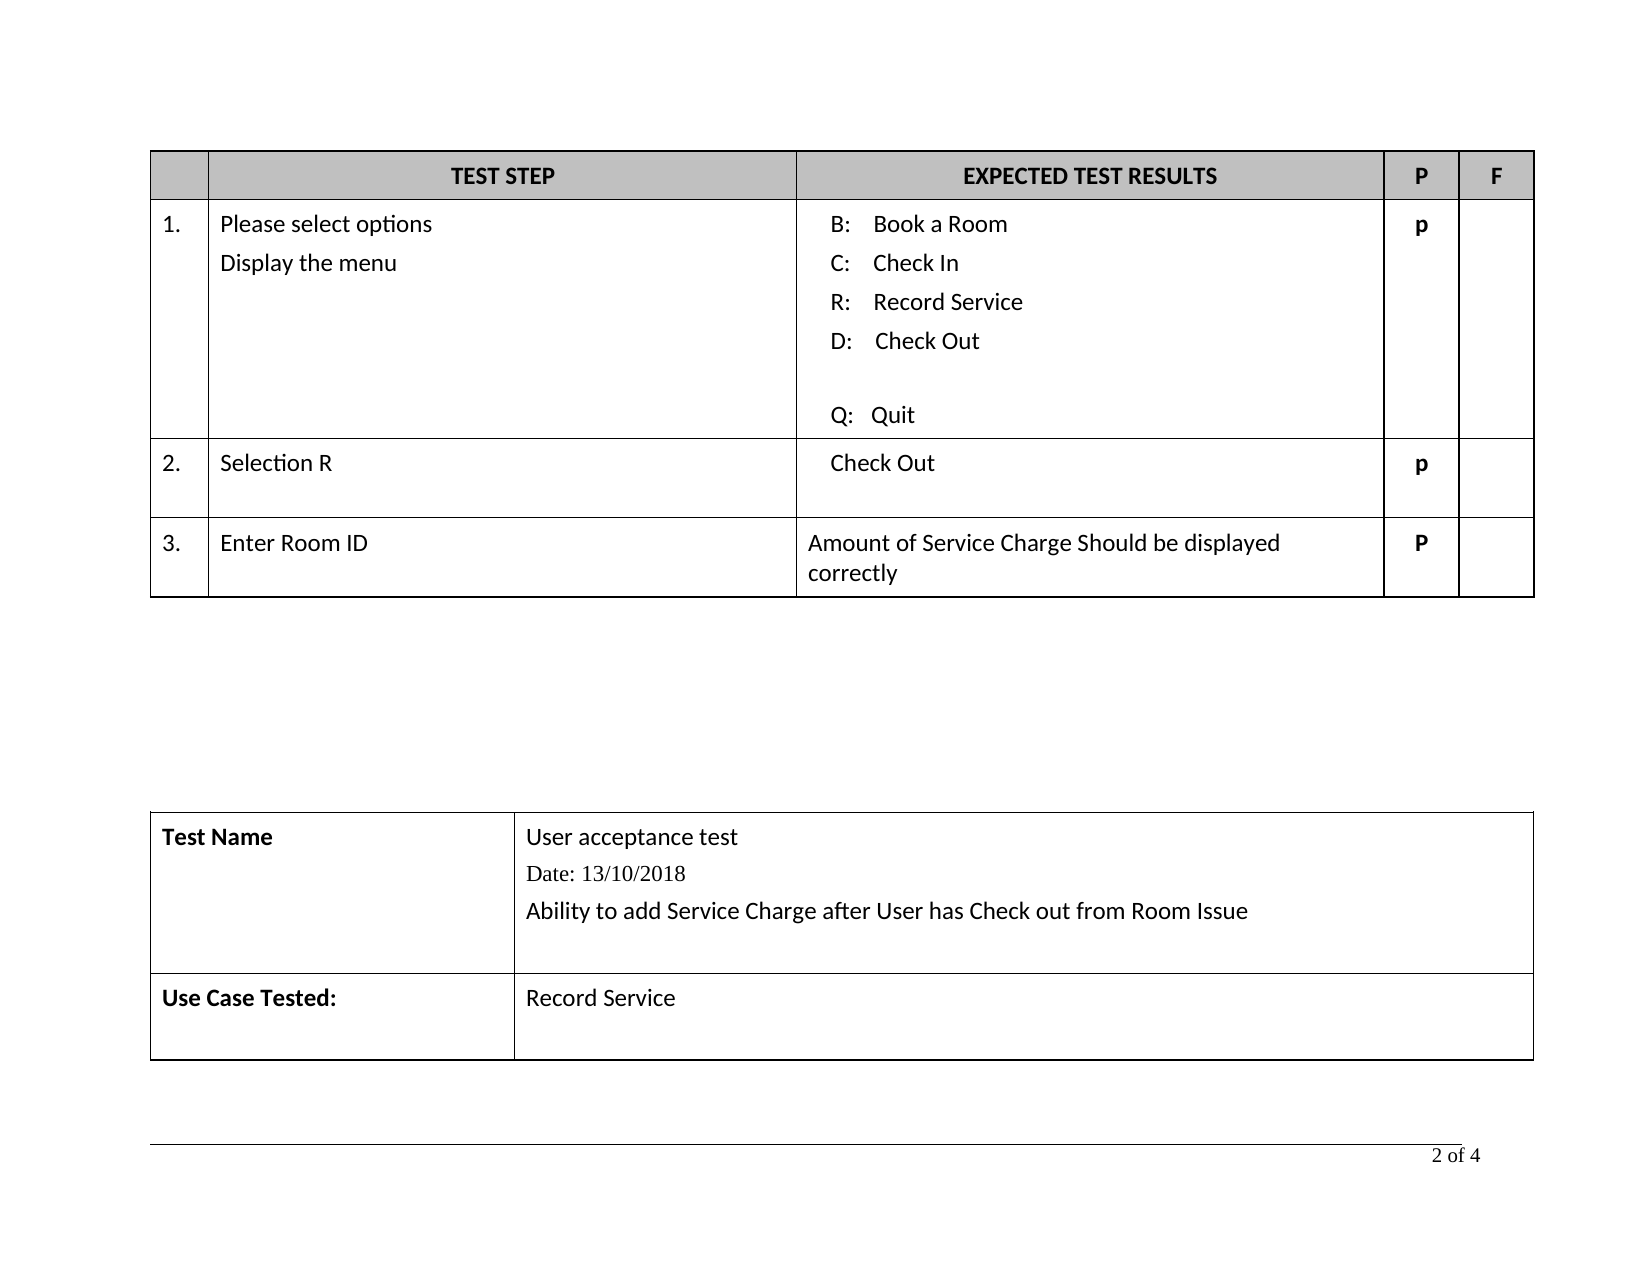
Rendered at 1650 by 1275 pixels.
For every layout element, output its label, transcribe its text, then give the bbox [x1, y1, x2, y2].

table_cell P [1385, 152, 1458, 199]
table_cell [151, 152, 208, 199]
table_header User acceptance test Date: 13/10/2018 Ability to add Service Charge after User has Check out from Room Issue [515, 813, 1533, 972]
table_cell [151, 518, 208, 596]
table_cell Amount of Service Charge Should be displayed correctly [797, 518, 1383, 596]
table_cell [1460, 439, 1533, 517]
table_header Test Name [151, 813, 514, 972]
table_cell [1460, 200, 1533, 438]
table_cell p [1385, 200, 1458, 438]
table_cell TEST STEP [209, 152, 796, 199]
table_cell Please select options Display the menu [209, 200, 796, 438]
table_cell p [1385, 439, 1458, 517]
table_cell Check Out [797, 439, 1383, 517]
table_cell [151, 439, 208, 517]
table_cell Use Case Tested: [151, 974, 514, 1059]
table_cell Enter Room ID [209, 518, 796, 596]
table_cell Selection R [209, 439, 796, 517]
table_cell F [1460, 152, 1533, 199]
table_cell EXPECTED TEST RESULTS [797, 152, 1383, 199]
table_cell [1460, 518, 1533, 596]
table_cell B: Book a Room C: Check In R: Record Service D: Check Out Q: Quit [797, 200, 1383, 438]
table_cell Record Service [515, 974, 1533, 1059]
table_cell [151, 200, 208, 438]
table_cell P [1385, 518, 1458, 596]
